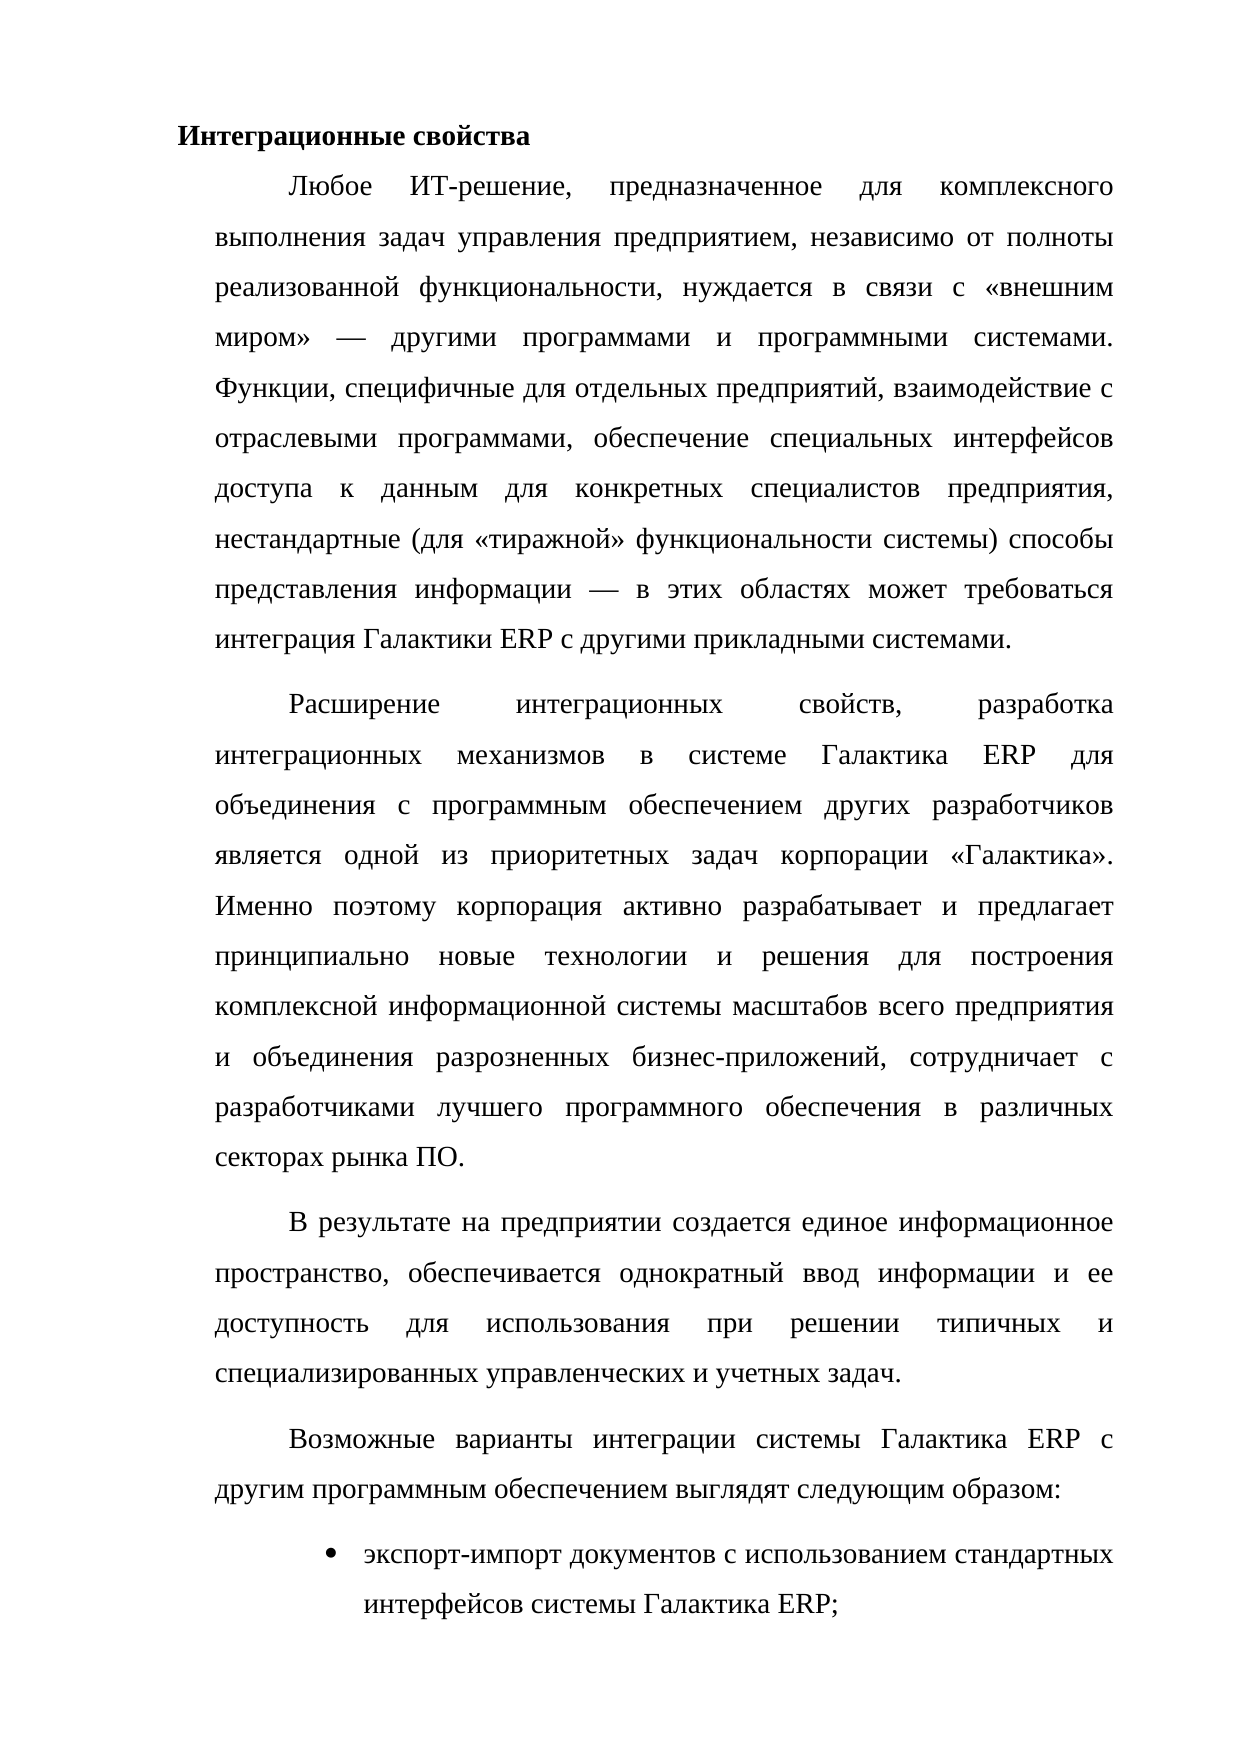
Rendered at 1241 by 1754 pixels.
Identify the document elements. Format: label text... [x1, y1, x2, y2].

text Любое ИТ-решение, предназначенное для комплексного выполнения задач управления предприятием, независимо от полноты реализованной функциональности, нуждается в связи с «внешним миром» — другими программами и программными системами. Функции, специфичные для отдельных предприятий, взаимодействие с отраслевыми программами, обеспечение специальных интерфейсов доступа к данным для конкретных специалистов предприятия, нестандартные (для «тиражной» функциональности системы) способы представления информации — в этих областях может требоваться интеграция Галактики ERP с другими прикладными системами. [214, 168, 1114, 655]
list экспорт-импорт документов с использованием стандартных интерфейсов системы Галактика ERP; [326, 1536, 1114, 1620]
text Расширение интеграционных свойств, разработка интеграционных механизмов в системе Галактика ERP для объединения с программным обеспечением других разработчиков является одной из приоритетных задач корпорации «Галактика». Именно поэтому корпорация активно разрабатывает и предлагает принципиально новые технологии и решения для построения комплексной информационной системы масштабов всего предприятия и объединения разрозненных бизнес-приложений, сотрудничает с разработчиками лучшего программного обеспечения в различных секторах рынка ПО. [214, 687, 1114, 1173]
subtitle Интеграционные свойства [177, 118, 1152, 152]
text Возможные варианты интеграции системы Галактика ERP с другим программным обеспечением выглядят следующим образом: [214, 1421, 1114, 1504]
text В результате на предприятии создается единое информационное пространство, обеспечивается однократный ввод информации и ее доступность для использования при решении типичных и специализированных управленческих и учетных задач. [214, 1204, 1114, 1389]
